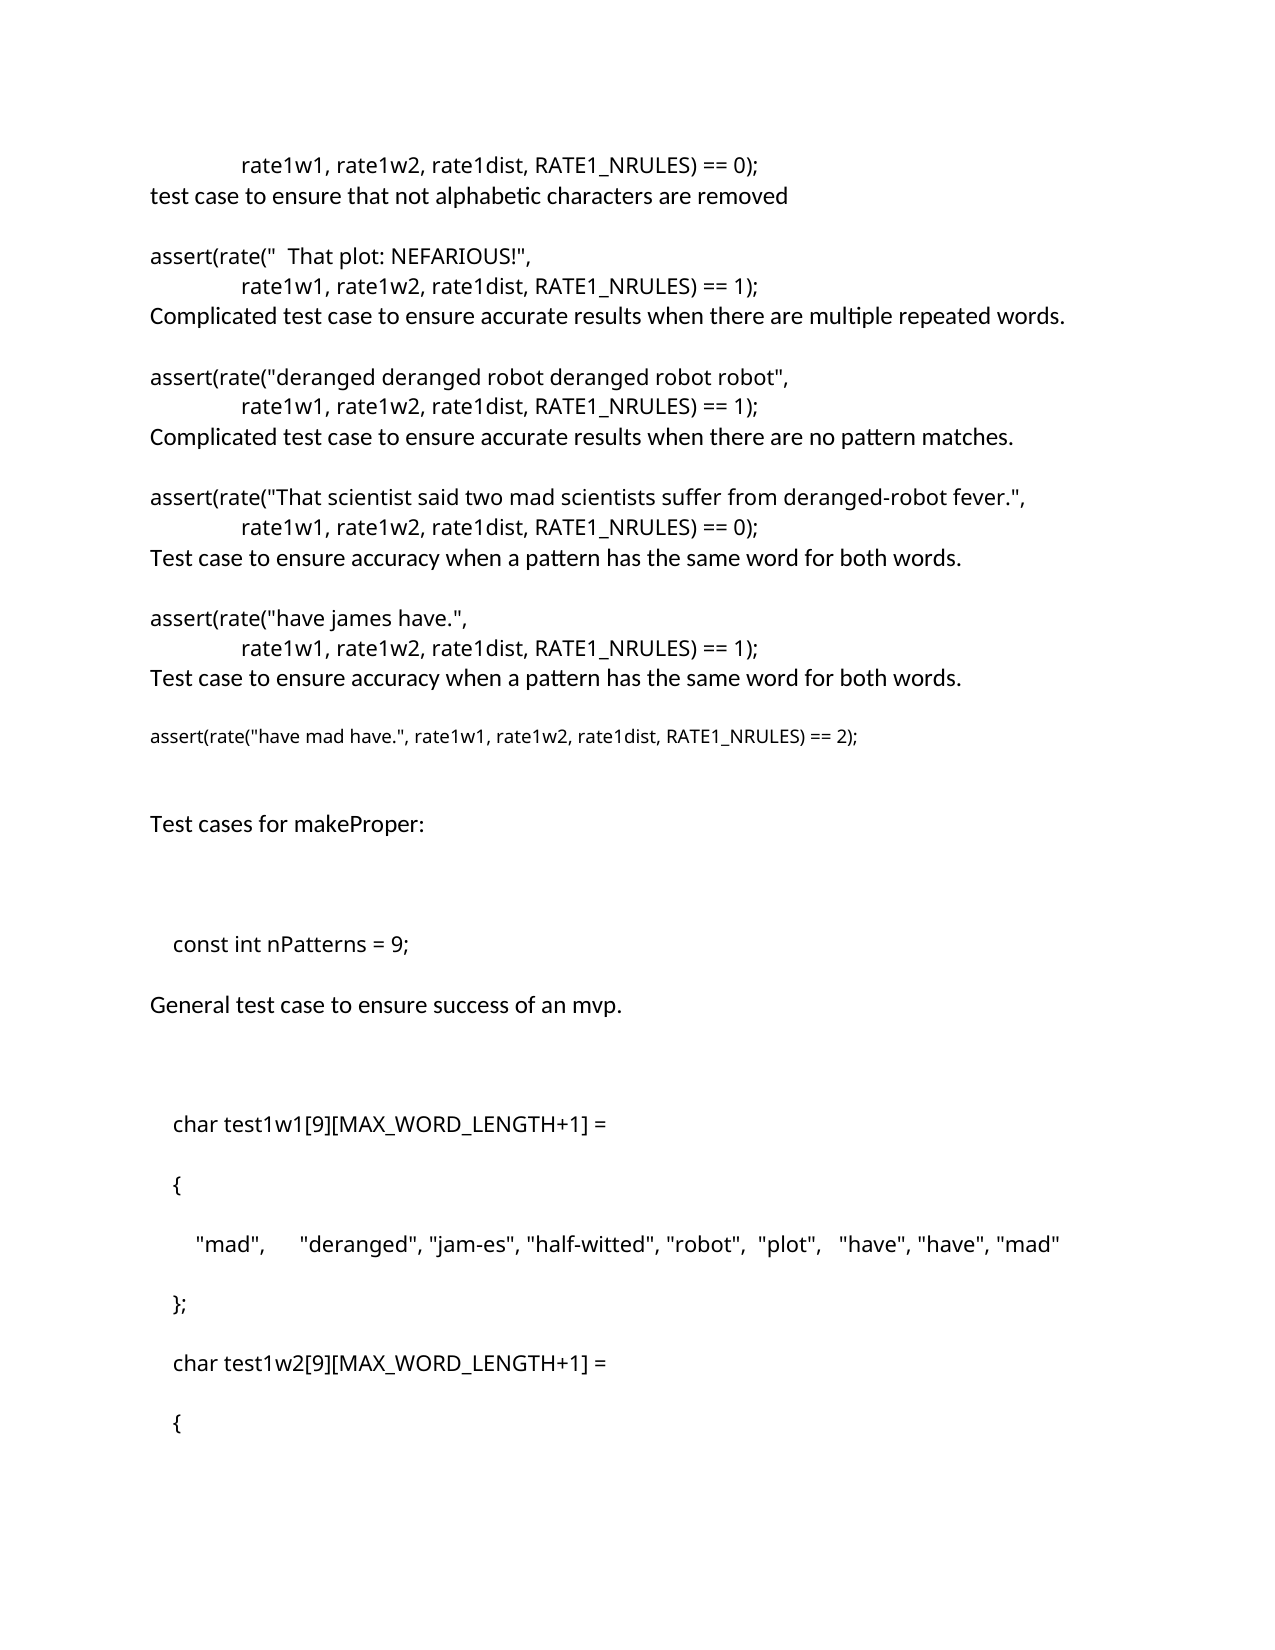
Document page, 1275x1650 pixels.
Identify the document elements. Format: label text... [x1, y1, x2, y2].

text rate1w1, rate1w2, rate1dist, RATE1_NRULES) == 0); [150, 512, 1125, 542]
text assert(rate("That scientist said two mad scientists suffer from deranged-robot fever.", [150, 482, 1125, 512]
text Test case to ensure accuracy when a pattern has the same word for both words. [150, 542, 1125, 572]
text assert(rate(" That plot: NEFARIOUS!", [150, 241, 1125, 271]
text { [150, 1407, 1125, 1437]
text }; [150, 1288, 1125, 1318]
text rate1w1, rate1w2, rate1dist, RATE1_NRULES) == 1); [150, 633, 1125, 662]
text char test1w1[9][MAX_WORD_LENGTH+1] = [150, 1109, 1125, 1139]
text const int nPatterns = 9; [150, 929, 1125, 959]
text assert(rate("have james have.", [150, 603, 1125, 633]
text Test case to ensure accuracy when a pattern has the same word for both words. [150, 662, 1125, 693]
text General test case to ensure success of an mvp. [150, 989, 1125, 1019]
text rate1w1, rate1w2, rate1dist, RATE1_NRULES) == 1); [150, 271, 1125, 300]
text rate1w1, rate1w2, rate1dist, RATE1_NRULES) == 1); [150, 391, 1125, 421]
text assert(rate("deranged deranged robot deranged robot robot", [150, 361, 1125, 391]
text { [150, 1169, 1125, 1199]
text char test1w2[9][MAX_WORD_LENGTH+1] = [150, 1348, 1125, 1378]
text Test cases for makeProper: [150, 809, 1125, 839]
text "mad", "deranged", "jam-es", "half-witted", "robot", "plot", "have", "have", "mad" [150, 1229, 1125, 1258]
text rate1w1, rate1w2, rate1dist, RATE1_NRULES) == 0); [150, 150, 1125, 180]
text test case to ensure that not alphabetic characters are removed [150, 180, 1125, 210]
text Complicated test case to ensure accurate results when there are no pattern matches. [150, 421, 1125, 452]
text Complicated test case to ensure accurate results when there are multiple repeated words. [150, 300, 1125, 331]
text assert(rate("have mad have.", rate1w1, rate1w2, rate1dist, RATE1_NRULES) == 2); [150, 723, 1125, 749]
